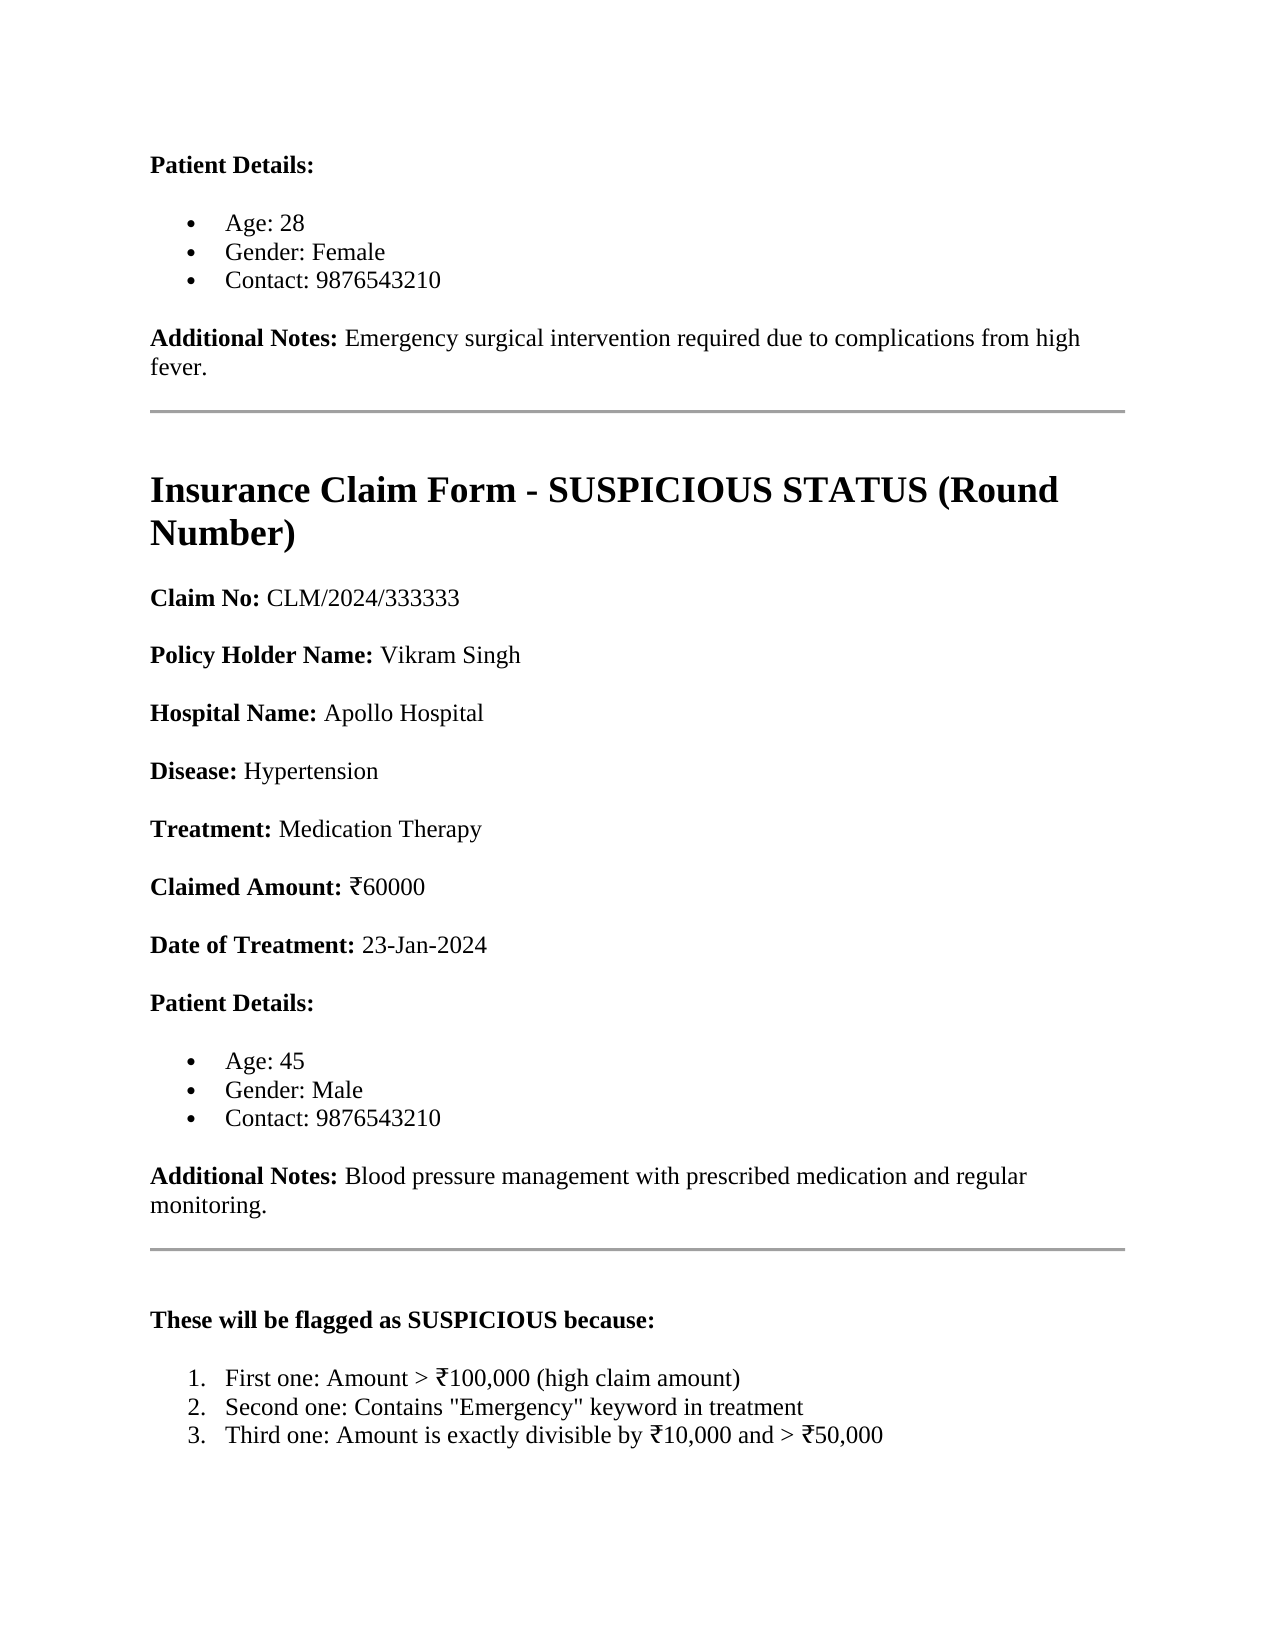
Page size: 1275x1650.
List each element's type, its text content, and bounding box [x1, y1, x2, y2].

list Age: 45 [187, 1046, 1125, 1075]
text Date of Treatment: 23-Jan-2024 [150, 930, 1125, 959]
list Second one: Contains "Emergency" keyword in treatment [187, 1392, 1125, 1421]
text Insurance Claim Form - SUSPICIOUS STATUS (Round Number) [150, 467, 1125, 553]
text Treatment: Medication Therapy [150, 814, 1125, 843]
list Third one: Amount is exactly divisible by ₹10,000 and > ₹50,000 [187, 1421, 1125, 1449]
text Claimed Amount: ₹60000 [150, 872, 1125, 901]
text Claim No: CLM/2024/333333 [150, 583, 1125, 611]
list First one: Amount > ₹100,000 (high claim amount) [187, 1363, 1125, 1392]
text Additional Notes: Emergency surgical intervention required due to complications from high fever. [150, 323, 1125, 381]
list Contact: 9876543210 [187, 1103, 1125, 1132]
text Policy Holder Name: Vikram Singh [150, 641, 1125, 669]
text Hospital Name: Apollo Hospital [150, 698, 1125, 727]
list Contact: 9876543210 [187, 265, 1125, 294]
text Additional Notes: Blood pressure management with prescribed medication and regular monitoring. [150, 1161, 1125, 1219]
text Patient Details: [150, 150, 1125, 179]
list Gender: Female [187, 237, 1125, 265]
text Patient Details: [150, 988, 1125, 1017]
text Disease: Hypertension [150, 756, 1125, 785]
text These will be flagged as SUSPICIOUS because: [150, 1305, 1125, 1334]
list Age: 28 [187, 208, 1125, 237]
list Gender: Male [187, 1075, 1125, 1103]
